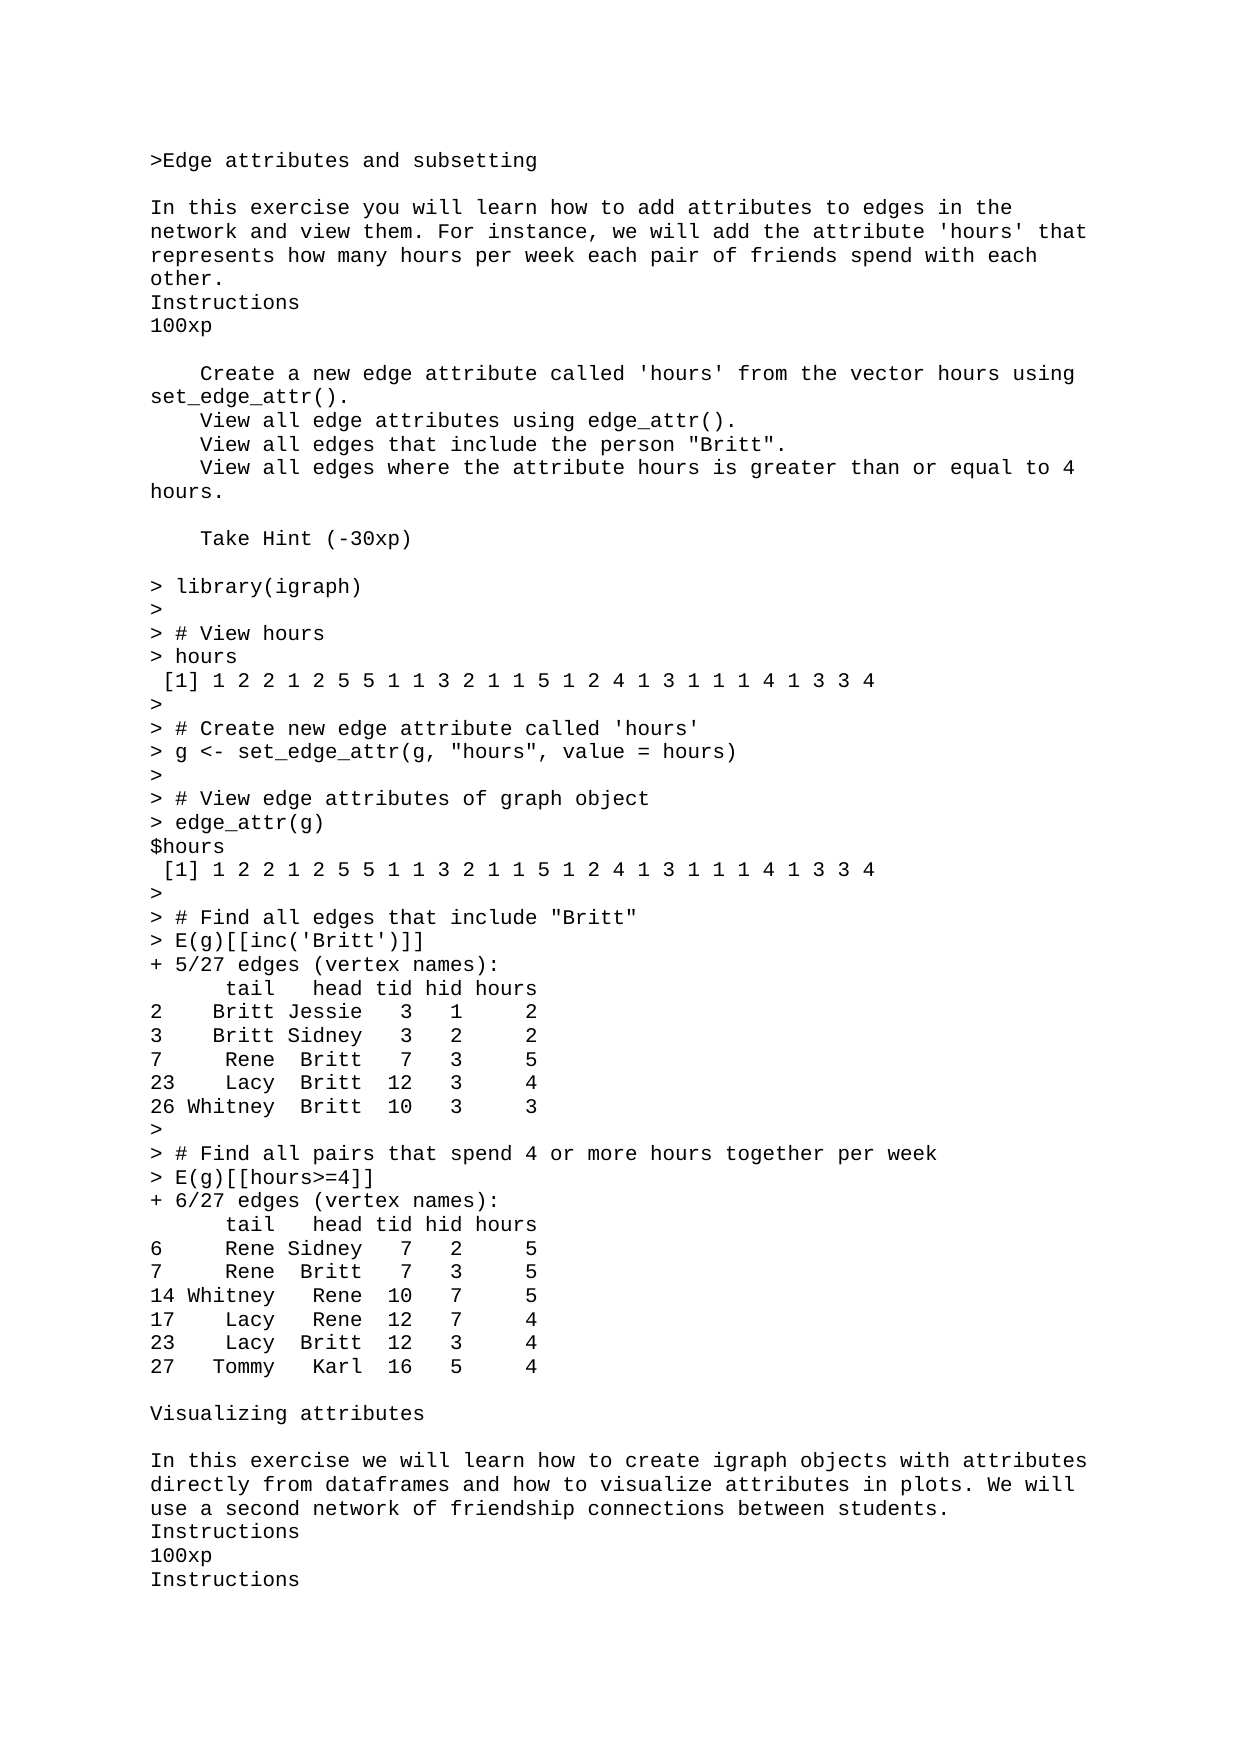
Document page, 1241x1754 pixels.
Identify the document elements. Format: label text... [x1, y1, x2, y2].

text > [150, 765, 1090, 788]
text > [150, 883, 1090, 907]
text > # Find all edges that include "Britt" [150, 907, 1090, 930]
text Create a new edge attribute called 'hours' from the vector hours using set_edge_attr(). [150, 363, 1090, 410]
text Visualizing attributes [150, 1403, 1090, 1427]
text tail head tid hid hours [150, 978, 1090, 1001]
text > E(g)[[inc('Britt')]] [150, 930, 1090, 954]
text Instructions [150, 1521, 1090, 1545]
text > g <- set_edge_attr(g, "hours", value = hours) [150, 741, 1090, 765]
text 27 Tommy Karl 16 5 4 [150, 1356, 1090, 1379]
text > # Create new edge attribute called 'hours' [150, 717, 1090, 741]
text > [150, 694, 1090, 717]
text + 6/27 edges (vertex names): [150, 1190, 1090, 1214]
text $hours [150, 836, 1090, 859]
text 23 Lacy Britt 12 3 4 [150, 1072, 1090, 1096]
text > # Find all pairs that spend 4 or more hours together per week [150, 1143, 1090, 1167]
text 23 Lacy Britt 12 3 4 [150, 1332, 1090, 1356]
text 100xp [150, 316, 1090, 339]
text 3 Britt Sidney 3 2 2 [150, 1025, 1090, 1048]
text 14 Whitney Rene 10 7 5 [150, 1285, 1090, 1309]
text 7 Rene Britt 7 3 5 [150, 1048, 1090, 1072]
text > [150, 599, 1090, 623]
text > # View hours [150, 623, 1090, 647]
text > E(g)[[hours>=4]] [150, 1167, 1090, 1190]
text > [150, 1119, 1090, 1143]
text > hours [150, 647, 1090, 670]
text > edge_attr(g) [150, 812, 1090, 836]
text View all edge attributes using edge_attr(). [150, 410, 1090, 434]
text Instructions [150, 292, 1090, 316]
text >Edge attributes and subsetting [150, 150, 1090, 174]
text tail head tid hid hours [150, 1214, 1090, 1238]
text 7 Rene Britt 7 3 5 [150, 1261, 1090, 1285]
text Take Hint (-30xp) [150, 528, 1090, 552]
text In this exercise we will learn how to create igraph objects with attributes directly from dataframes and how to visualize attributes in plots. We will use a second network of friendship connections between students. [150, 1451, 1090, 1521]
text View all edges that include the person "Britt". [150, 434, 1090, 457]
text 2 Britt Jessie 3 1 2 [150, 1001, 1090, 1025]
text 100xp [150, 1545, 1090, 1569]
text In this exercise you will learn how to add attributes to edges in the network and view them. For instance, we will add the attribute 'hours' that represents how many hours per week each pair of friends spend with each other. [150, 197, 1090, 292]
text 6 Rene Sidney 7 2 5 [150, 1238, 1090, 1261]
text > library(igraph) [150, 576, 1090, 599]
text > # View edge attributes of graph object [150, 788, 1090, 812]
text 17 Lacy Rene 12 7 4 [150, 1309, 1090, 1332]
text [1] 1 2 2 1 2 5 5 1 1 3 2 1 1 5 1 2 4 1 3 1 1 1 4 1 3 3 4 [150, 859, 1090, 883]
text [1] 1 2 2 1 2 5 5 1 1 3 2 1 1 5 1 2 4 1 3 1 1 1 4 1 3 3 4 [150, 670, 1090, 694]
text View all edges where the attribute hours is greater than or equal to 4 hours. [150, 457, 1090, 505]
text 26 Whitney Britt 10 3 3 [150, 1096, 1090, 1119]
text + 5/27 edges (vertex names): [150, 954, 1090, 978]
text Instructions [150, 1569, 1090, 1592]
